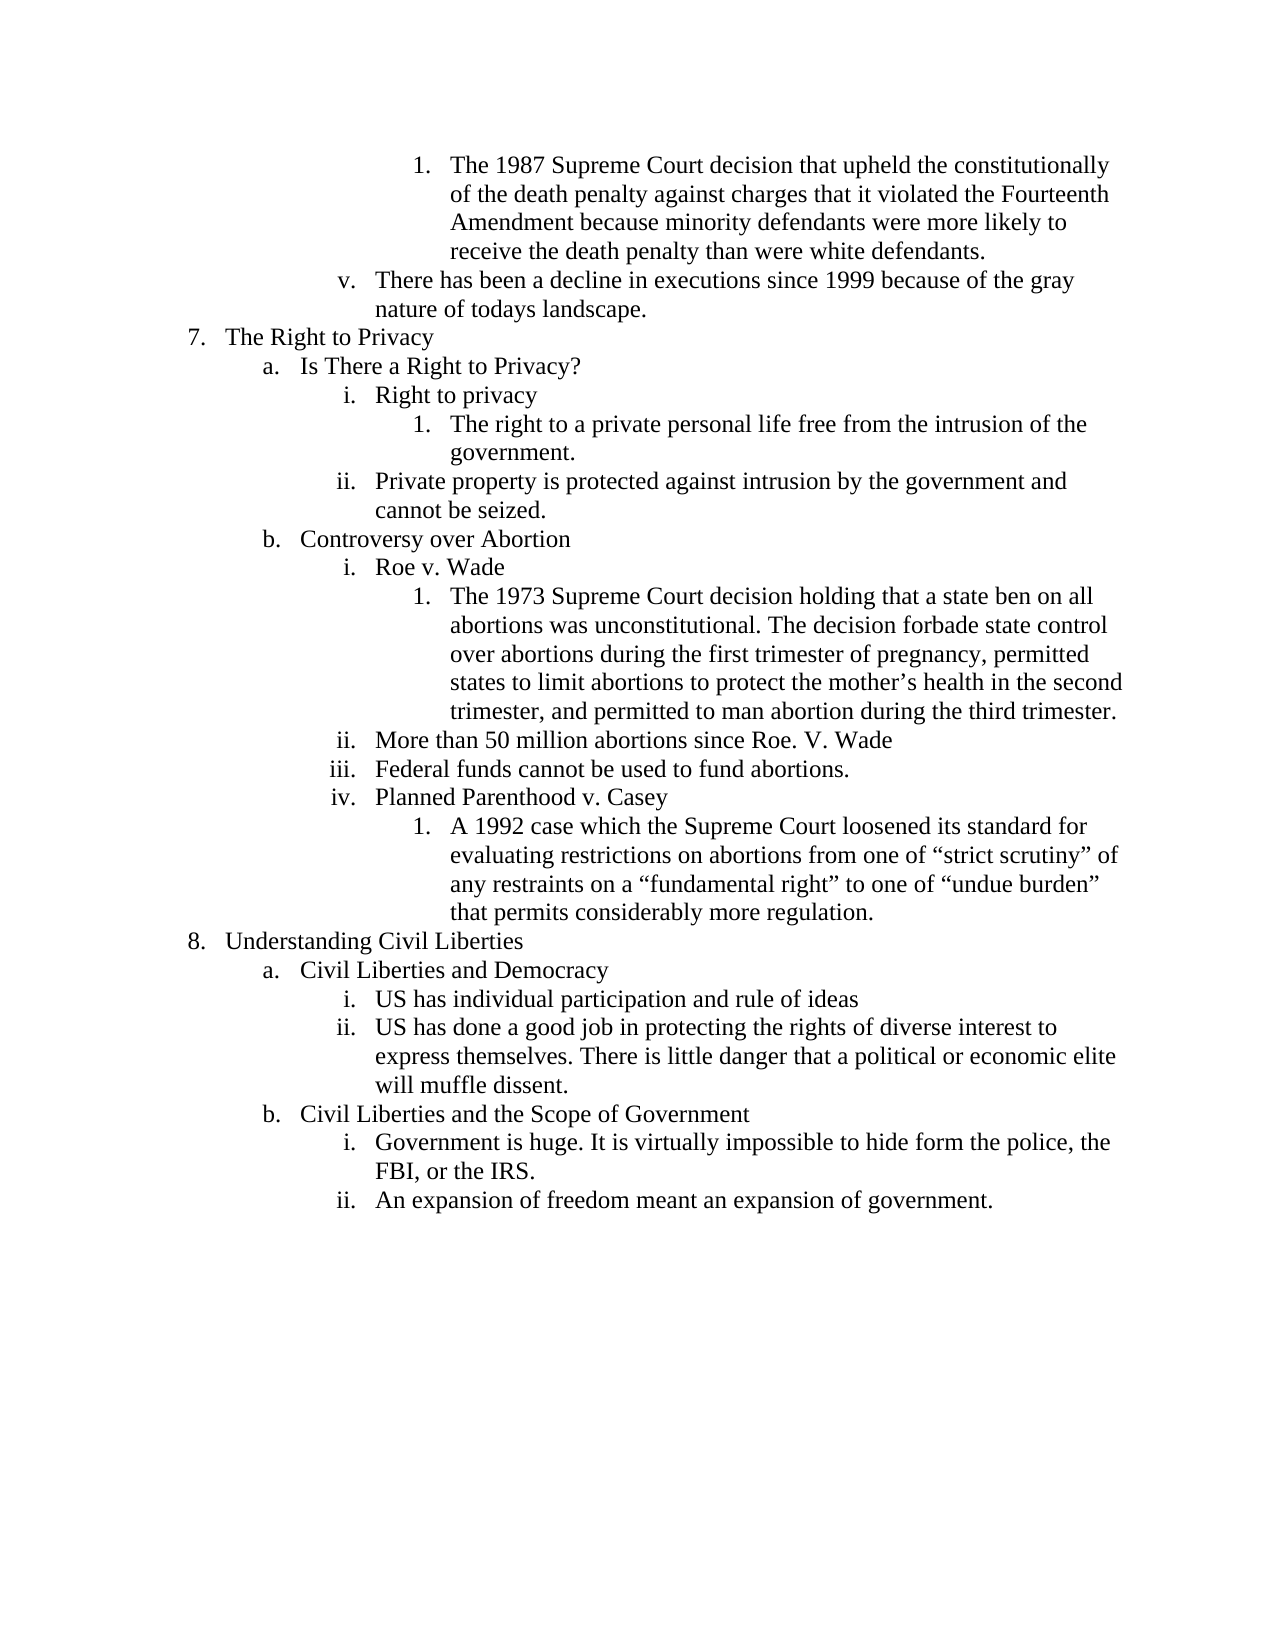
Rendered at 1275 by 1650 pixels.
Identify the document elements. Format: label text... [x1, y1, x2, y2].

list More than 50 million abortions since Roe. V. Wade [356, 725, 1125, 754]
list The Right to Privacy [187, 322, 1125, 351]
list Is There a Right to Privacy? [262, 351, 1125, 380]
list Roe v. Wade [356, 552, 1125, 581]
list Civil Liberties and the Scope of Government [262, 1099, 1125, 1127]
list Federal funds cannot be used to fund abortions. [356, 754, 1125, 782]
list US has individual participation and rule of ideas [356, 984, 1125, 1012]
list The right to a private personal life free from the intrusion of the government. [412, 409, 1125, 466]
list Civil Liberties and Democracy [262, 955, 1125, 984]
list The 1973 Supreme Court decision holding that a state ben on all abortions was unconstitutional. The decision forbade state control over abortions during the first trimester of pregnancy, permitted states to limit abortions to protect the mother’s health in the second trimester, and permitted to man abortion during the third trimester. [412, 581, 1125, 725]
list An expansion of freedom meant an expansion of government. [356, 1185, 1125, 1214]
list Planned Parenthood v. Casey [356, 782, 1125, 811]
list The 1987 Supreme Court decision that upheld the constitutionally of the death penalty against charges that it violated the Fourteenth Amendment because minority defendants were more likely to receive the death penalty than were white defendants. [412, 150, 1125, 265]
list Understanding Civil Liberties [187, 926, 1125, 955]
list Private property is protected against intrusion by the government and cannot be seized. [356, 466, 1125, 524]
list Government is huge. It is virtually impossible to hide form the police, the FBI, or the IRS. [356, 1127, 1125, 1185]
list US has done a good job in protecting the rights of diverse interest to express themselves. There is little danger that a political or economic elite will muffle dissent. [356, 1012, 1125, 1099]
list There has been a decline in executions since 1999 because of the gray nature of todays landscape. [356, 265, 1125, 322]
list Controversy over Abortion [262, 524, 1125, 552]
list Right to privacy [356, 380, 1125, 409]
list A 1992 case which the Supreme Court loosened its standard for evaluating restrictions on abortions from one of “strict scrutiny” of any restraints on a “fundamental right” to one of “undue burden” that permits considerably more regulation. [412, 811, 1125, 926]
